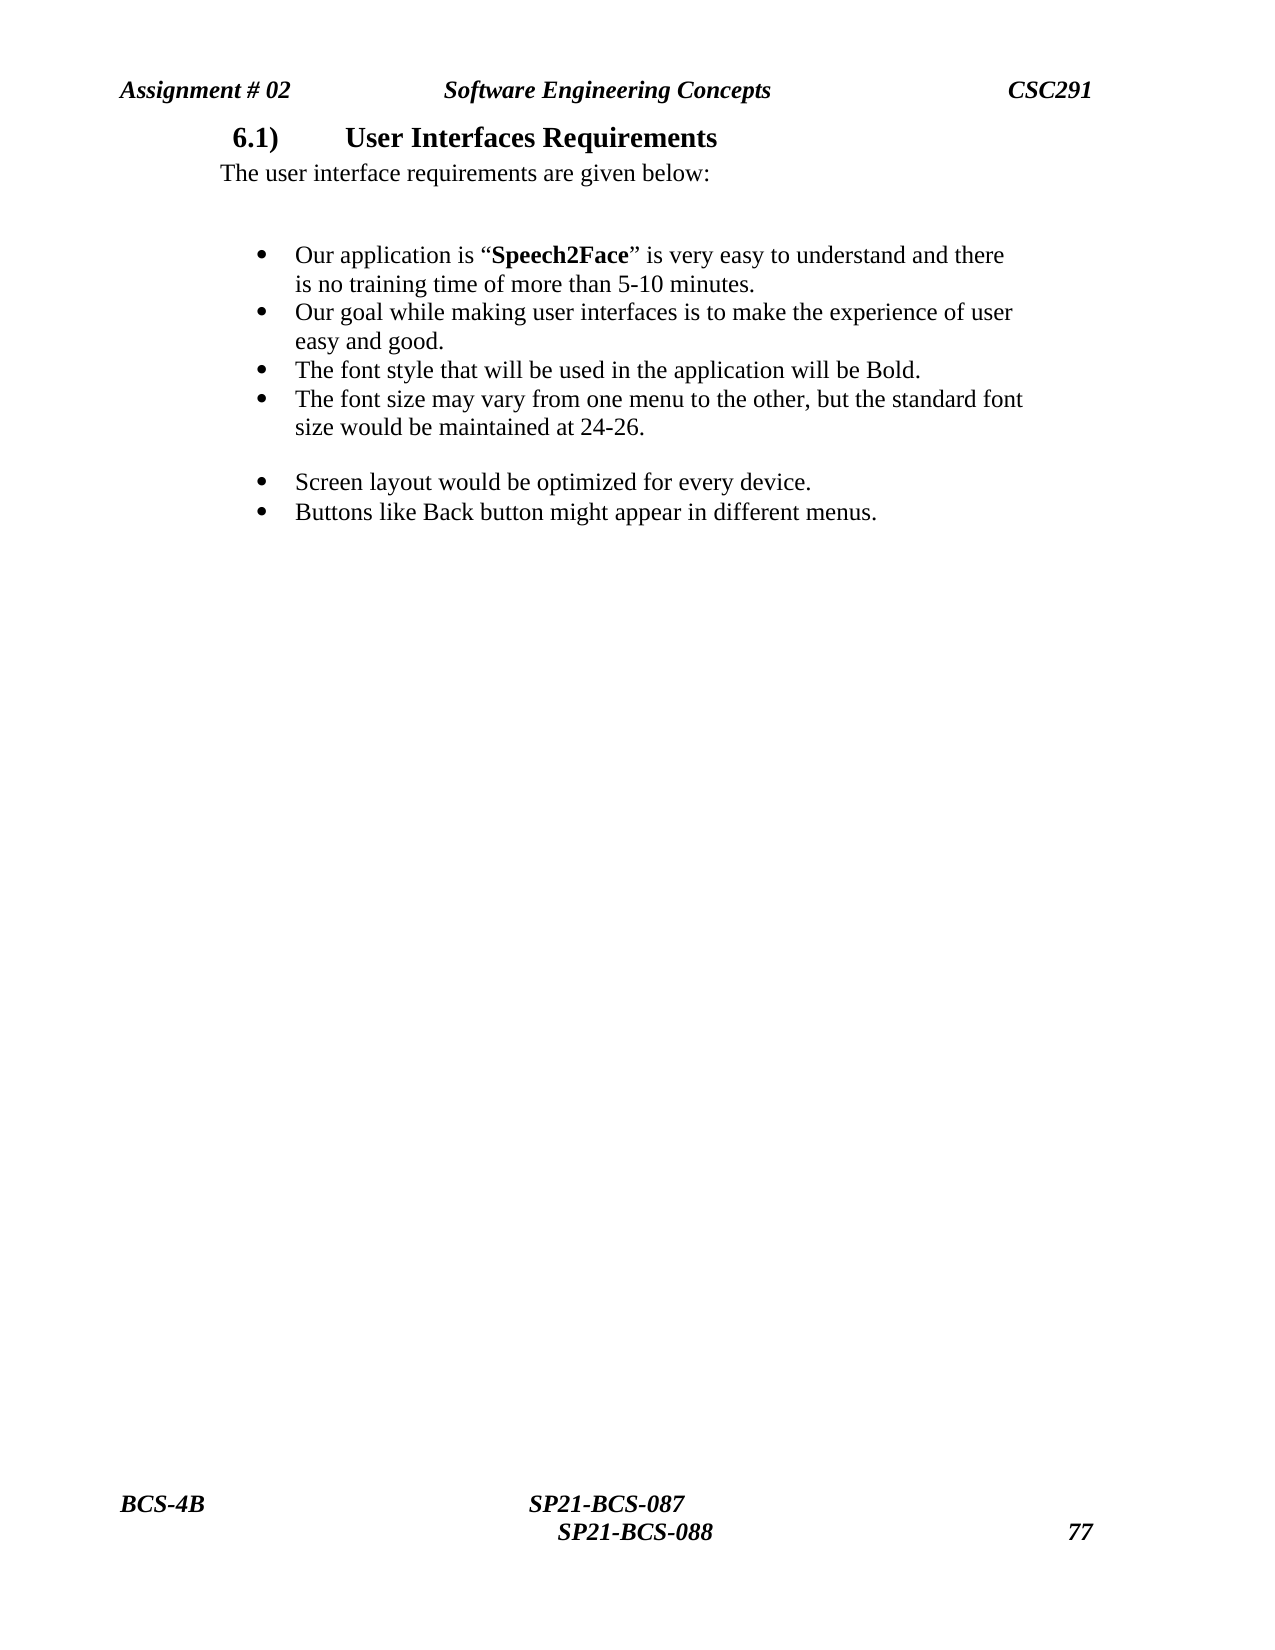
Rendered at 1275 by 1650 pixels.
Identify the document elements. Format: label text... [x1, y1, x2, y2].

text The user interface requirements are given below: [220, 158, 1155, 187]
list Our goal while making user interfaces is to make the experience of user easy and good. [257, 297, 1026, 355]
subtitle User Interfaces Requirements [232, 120, 1155, 153]
list Buttons like Back button might appear in different menus. [257, 496, 1155, 527]
list Screen layout would be optimized for every device. [257, 466, 1155, 496]
list The font size may vary from one menu to the other, but the standard font size would be maintained at 24-26. [257, 384, 1025, 441]
list Our application is “Speech2Face” is very easy to understand and there is no training time of more than 5-10 minutes. [257, 240, 1026, 297]
list The font style that will be used in the application will be Bold. [257, 355, 1026, 384]
